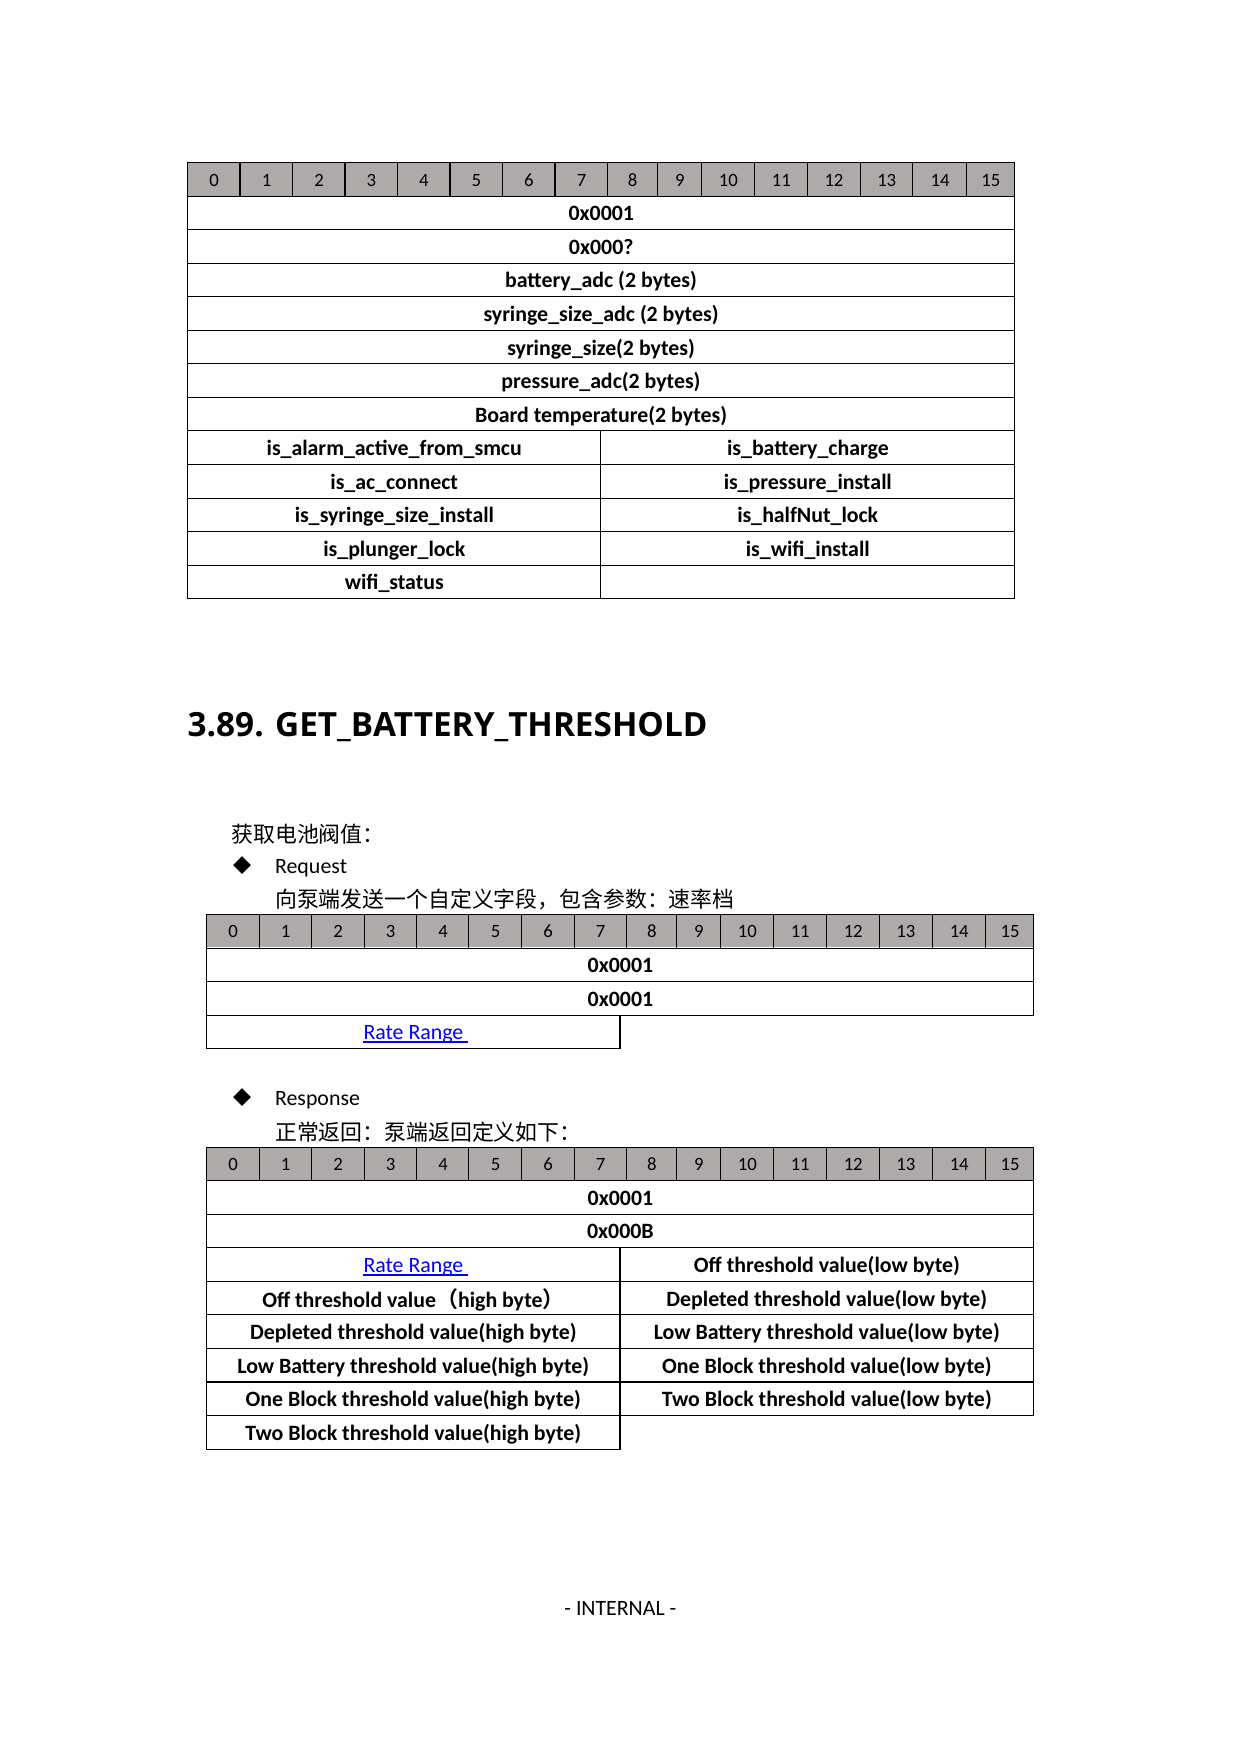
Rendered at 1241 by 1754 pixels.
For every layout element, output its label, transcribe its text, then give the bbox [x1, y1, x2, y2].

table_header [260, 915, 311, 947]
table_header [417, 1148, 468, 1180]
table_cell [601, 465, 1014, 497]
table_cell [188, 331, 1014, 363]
list Request [231, 849, 1053, 881]
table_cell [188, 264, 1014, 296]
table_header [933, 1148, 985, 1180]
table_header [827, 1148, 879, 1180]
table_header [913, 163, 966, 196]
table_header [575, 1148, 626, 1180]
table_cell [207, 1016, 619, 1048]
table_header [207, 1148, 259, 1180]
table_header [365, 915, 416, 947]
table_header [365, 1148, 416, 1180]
subtitle GET_BATTERY_THRESHOLD [187, 691, 1053, 756]
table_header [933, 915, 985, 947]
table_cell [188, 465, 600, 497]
list Response [231, 1082, 1053, 1114]
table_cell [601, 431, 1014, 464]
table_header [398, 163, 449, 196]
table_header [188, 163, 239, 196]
list 正常返回：泵端返回定义如下： [275, 1114, 1053, 1147]
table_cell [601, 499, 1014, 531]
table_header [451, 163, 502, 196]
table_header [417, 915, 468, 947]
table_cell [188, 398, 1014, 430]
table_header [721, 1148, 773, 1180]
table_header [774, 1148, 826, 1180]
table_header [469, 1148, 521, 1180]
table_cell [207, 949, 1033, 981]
text 获取电池阀值： [187, 816, 1053, 849]
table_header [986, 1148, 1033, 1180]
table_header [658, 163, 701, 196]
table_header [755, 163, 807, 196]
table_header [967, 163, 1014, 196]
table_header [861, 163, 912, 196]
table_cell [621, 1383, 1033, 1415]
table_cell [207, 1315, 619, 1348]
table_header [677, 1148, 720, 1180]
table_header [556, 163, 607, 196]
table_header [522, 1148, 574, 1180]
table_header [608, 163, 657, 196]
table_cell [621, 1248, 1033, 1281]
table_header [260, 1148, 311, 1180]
list 向泵端发送一个自定义字段，包含参数：速率档 [275, 881, 1053, 914]
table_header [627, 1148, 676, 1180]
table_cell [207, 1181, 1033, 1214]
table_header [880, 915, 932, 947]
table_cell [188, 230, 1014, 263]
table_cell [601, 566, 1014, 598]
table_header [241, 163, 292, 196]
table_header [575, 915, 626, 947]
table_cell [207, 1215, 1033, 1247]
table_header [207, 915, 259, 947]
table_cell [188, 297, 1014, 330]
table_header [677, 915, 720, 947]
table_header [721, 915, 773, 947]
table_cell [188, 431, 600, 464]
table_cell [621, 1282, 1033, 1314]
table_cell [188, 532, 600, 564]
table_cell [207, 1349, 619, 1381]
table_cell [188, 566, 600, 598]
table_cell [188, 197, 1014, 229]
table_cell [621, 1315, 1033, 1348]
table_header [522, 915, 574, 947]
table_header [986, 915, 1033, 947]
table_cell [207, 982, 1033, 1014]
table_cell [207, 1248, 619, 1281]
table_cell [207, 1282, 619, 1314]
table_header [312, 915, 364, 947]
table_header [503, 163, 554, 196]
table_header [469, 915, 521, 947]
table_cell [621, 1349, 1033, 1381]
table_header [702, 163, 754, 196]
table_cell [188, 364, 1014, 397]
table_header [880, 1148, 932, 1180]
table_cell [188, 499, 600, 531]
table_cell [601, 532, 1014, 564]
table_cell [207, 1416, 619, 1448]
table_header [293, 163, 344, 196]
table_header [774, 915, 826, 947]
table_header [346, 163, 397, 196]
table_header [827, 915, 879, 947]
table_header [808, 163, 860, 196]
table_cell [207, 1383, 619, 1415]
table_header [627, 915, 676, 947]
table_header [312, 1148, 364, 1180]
